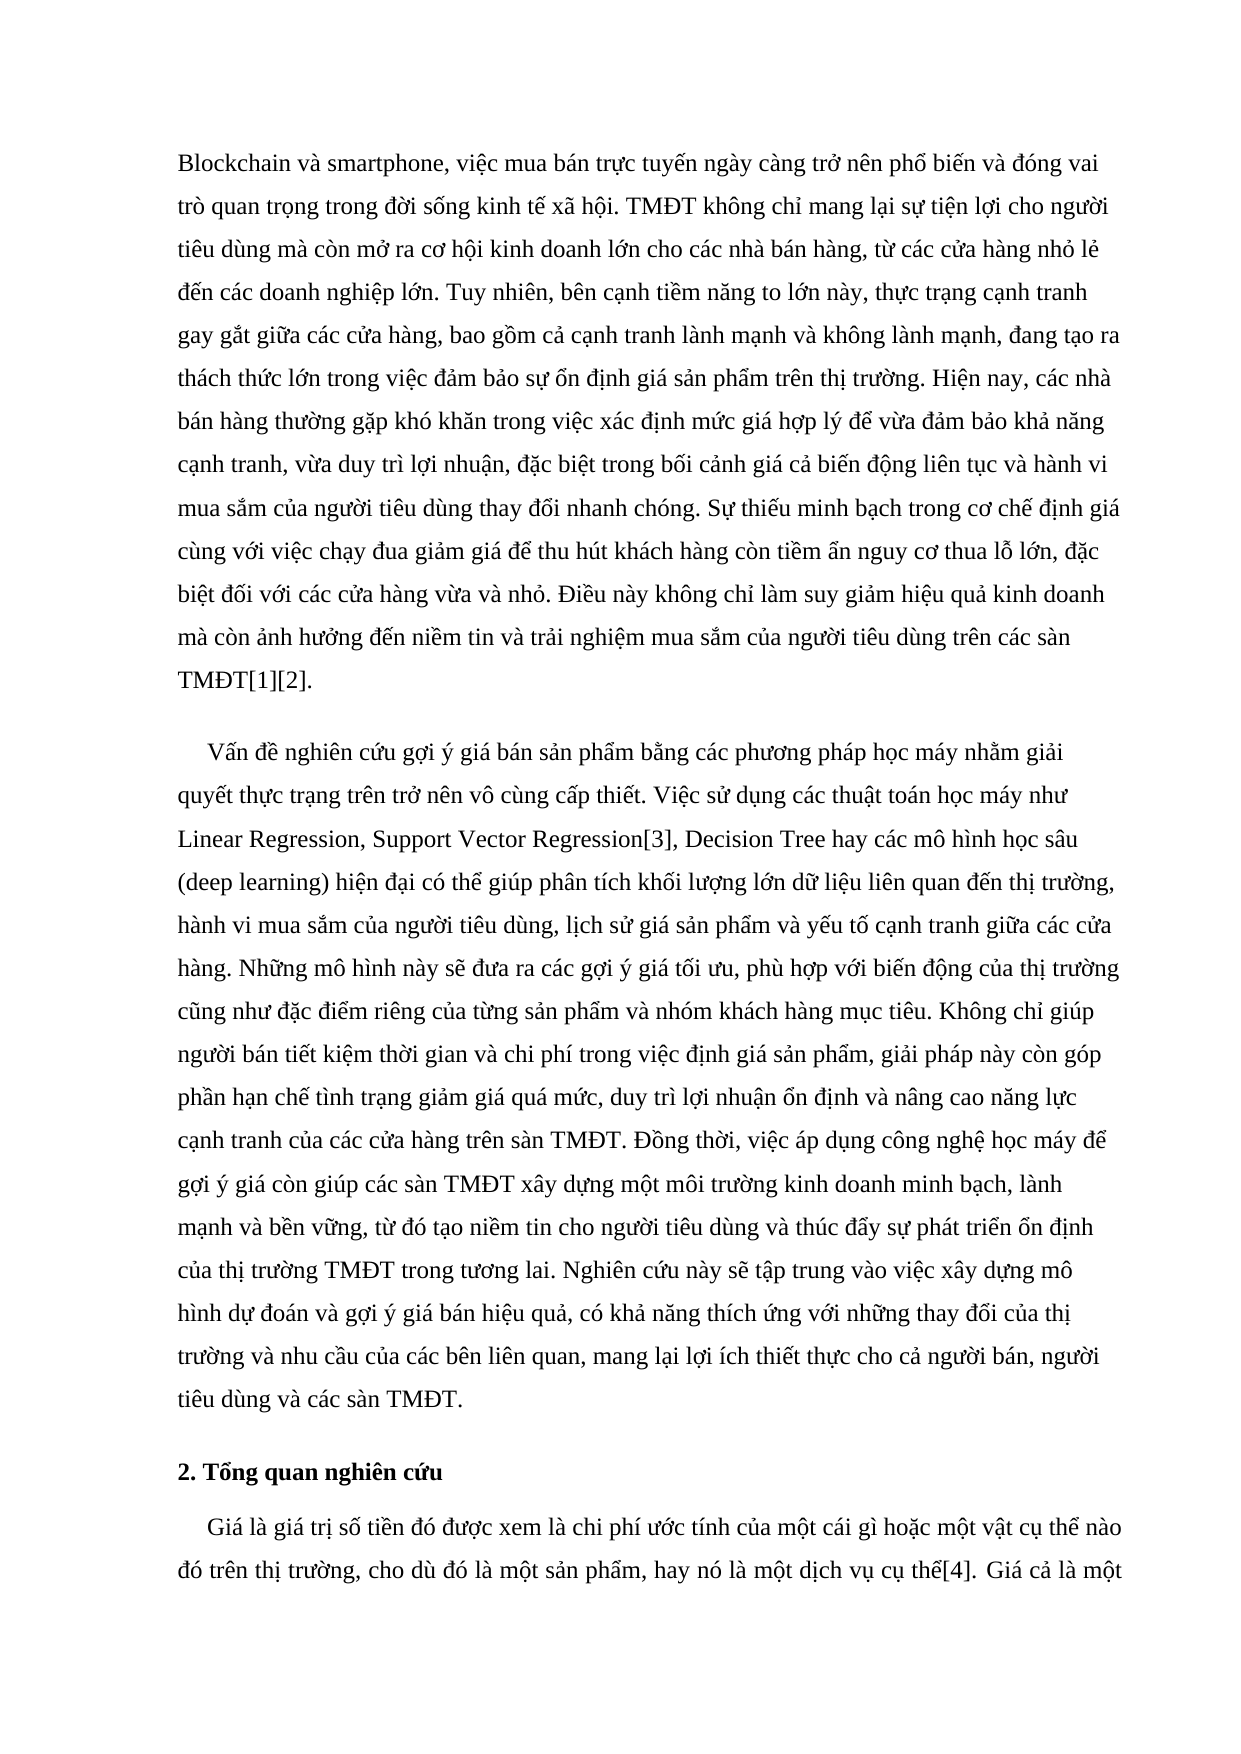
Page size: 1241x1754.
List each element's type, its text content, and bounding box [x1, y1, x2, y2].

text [177, 148, 1122, 694]
text Vấn đề nghiên cứu gợi ý giá bán sản phẩm bằng các phương pháp học máy nhằm giải quyết thực trạng trên trở nên vô cùng cấp thiết. Việc sử dụng các thuật toán học máy như Linear Regression, Support Vector Regression[3], Decision Tree hay các mô hình học sâu (deep learning) hiện đại có thể giúp phân tích khối lượng lớn dữ liệu liên quan đến thị trường, hành vi mua sắm của người tiêu dùng, lịch sử giá sản phẩm và yếu tố cạnh tranh giữa các cửa hàng. Những mô hình này sẽ đưa ra các gợi ý giá tối ưu, phù hợp với biến động của thị trường cũng như đặc điểm riêng của từng sản phẩm và nhóm khách hàng mục tiêu. Không chỉ giúp người bán tiết kiệm thời gian và chi phí trong việc định giá sản phẩm, giải pháp này còn góp phần hạn chế tình trạng giảm giá quá mức, duy trì lợi nhuận ổn định và nâng cao năng lực cạnh tranh của các cửa hàng trên sàn TMĐT. Đồng thời, việc áp dụng công nghệ học máy để gợi ý giá còn giúp các sàn TMĐT xây dựng một môi trường kinh doanh minh bạch, lành mạnh và bền vững, từ đó tạo niềm tin cho người tiêu dùng và thúc đẩy sự phát triển ổn định của thị trường TMĐT trong tương lai. Nghiên cứu này sẽ tập trung vào việc xây dựng mô hình dự đoán và gợi ý giá bán hiệu quả, có khả năng thích ứng với những thay đổi của thị trường và nhu cầu của các bên liên quan, mang lại lợi ích thiết thực cho cả người bán, người tiêu dùng và các sàn TMĐT. [177, 737, 1122, 1413]
subtitle Tổng quan nghiên cứu [177, 1457, 1122, 1485]
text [177, 1512, 1122, 1584]
